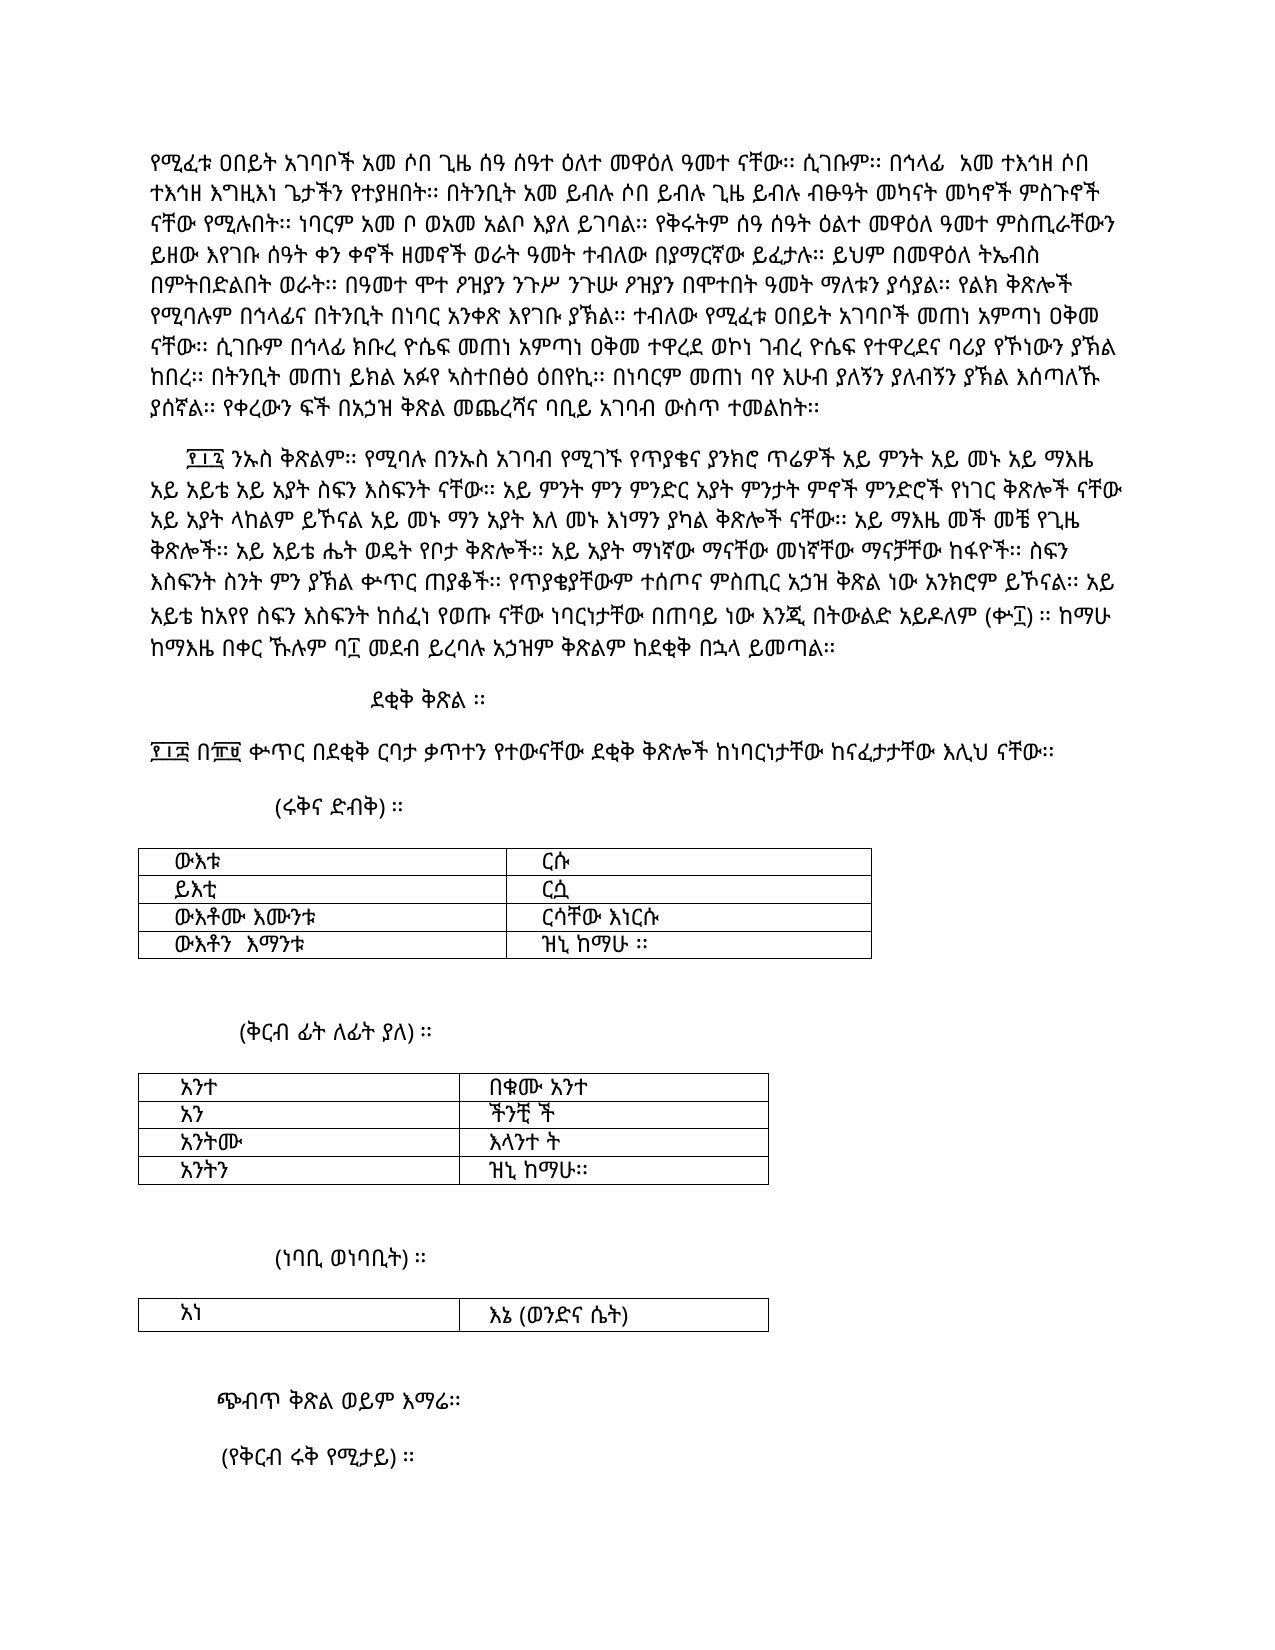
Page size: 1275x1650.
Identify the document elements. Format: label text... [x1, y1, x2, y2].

text (ቅርብ ፊት ለፊት ያለ) ፡፡ [150, 1016, 1125, 1047]
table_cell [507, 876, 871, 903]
text (ነባቢ ወነባቢት) ፡፡ [150, 1241, 1125, 1273]
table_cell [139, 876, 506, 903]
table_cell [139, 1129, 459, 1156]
text ፻፲፯ ንኡስ ቅጽልም፡፡ የሚባሉ በንኡስ አገባብ የሚገኙ የጥያቄና ያንክሮ ጥሬዎች አይ ምንት አይ መኑ አይ ማእዜ አይ አይቴ አይ አያት ስፍን እስፍንት ናቸው፡፡ አይ ምንት ምን ምንድር አያት ምንታት ምኖች ምንድሮች የነገር ቅጽሎች ናቸው አይ አያት ላከልም ይኾናል አይ መኑ ማን አያት እለ መኑ እነማን ያካል ቅጽሎች ናቸው፡፡ አይ ማእዜ መች መቼ የጊዜ ቅጽሎች፡፡ አይ አይቴ ሔት ወዴት የቦታ ቅጽሎች፡፡ አይ አያት ማነኛው ማናቸው መነኛቸው ማናቻቸው ከፋዮች፡፡ ስፍን እስፍንት ስንት ምን ያኽል ቍጥር ጠያቆች፡፡ የጥያቄያቸውም ተሰጦና ምስጢር አኃዝ ቅጽል ነው አንክሮም ይኾናል፡፡ አይ አይቴ ከአየየ ስፍን እስፍንት ከሰፈነ የወጡ ናቸው ነባርነታቸው በጠባይ ነው እንጂ በትውልድ አይዶለም (ቍ፲) ፡፡ ከማሁ ከማእዜ በቀር ኹሉም ባ፲ መደብ ይረባሉ አኃዝም ቅጽልም ከደቂቅ በኋላ ይመጣል፡፡ [150, 446, 1125, 662]
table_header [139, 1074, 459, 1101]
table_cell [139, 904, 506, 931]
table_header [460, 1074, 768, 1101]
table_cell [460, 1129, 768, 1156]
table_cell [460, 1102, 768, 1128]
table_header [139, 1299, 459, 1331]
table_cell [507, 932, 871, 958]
text ጭብጥ ቅጽል ወይም እማሬ፡፡ [150, 1388, 1125, 1415]
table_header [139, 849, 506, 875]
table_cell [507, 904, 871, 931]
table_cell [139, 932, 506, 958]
text (የቅርብ ሩቅ የሚታይ) ፡፡ [150, 1441, 1125, 1472]
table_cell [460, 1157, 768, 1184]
text ፻፲፰ በ፹፱ ቍጥር በደቂቅ ርባታ ቃጥተን የተውናቸው ደቂቅ ቅጽሎች ከነባርነታቸው ከናፈታታቸው እሊህ ናቸው፡፡ [150, 739, 1125, 766]
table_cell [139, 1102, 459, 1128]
text ደቂቅ ቅጽል ፡፡ [150, 687, 1125, 714]
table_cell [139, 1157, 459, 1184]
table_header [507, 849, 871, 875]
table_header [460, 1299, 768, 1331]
text (ሩቅና ድብቅ) ፡፡ [150, 791, 1125, 822]
